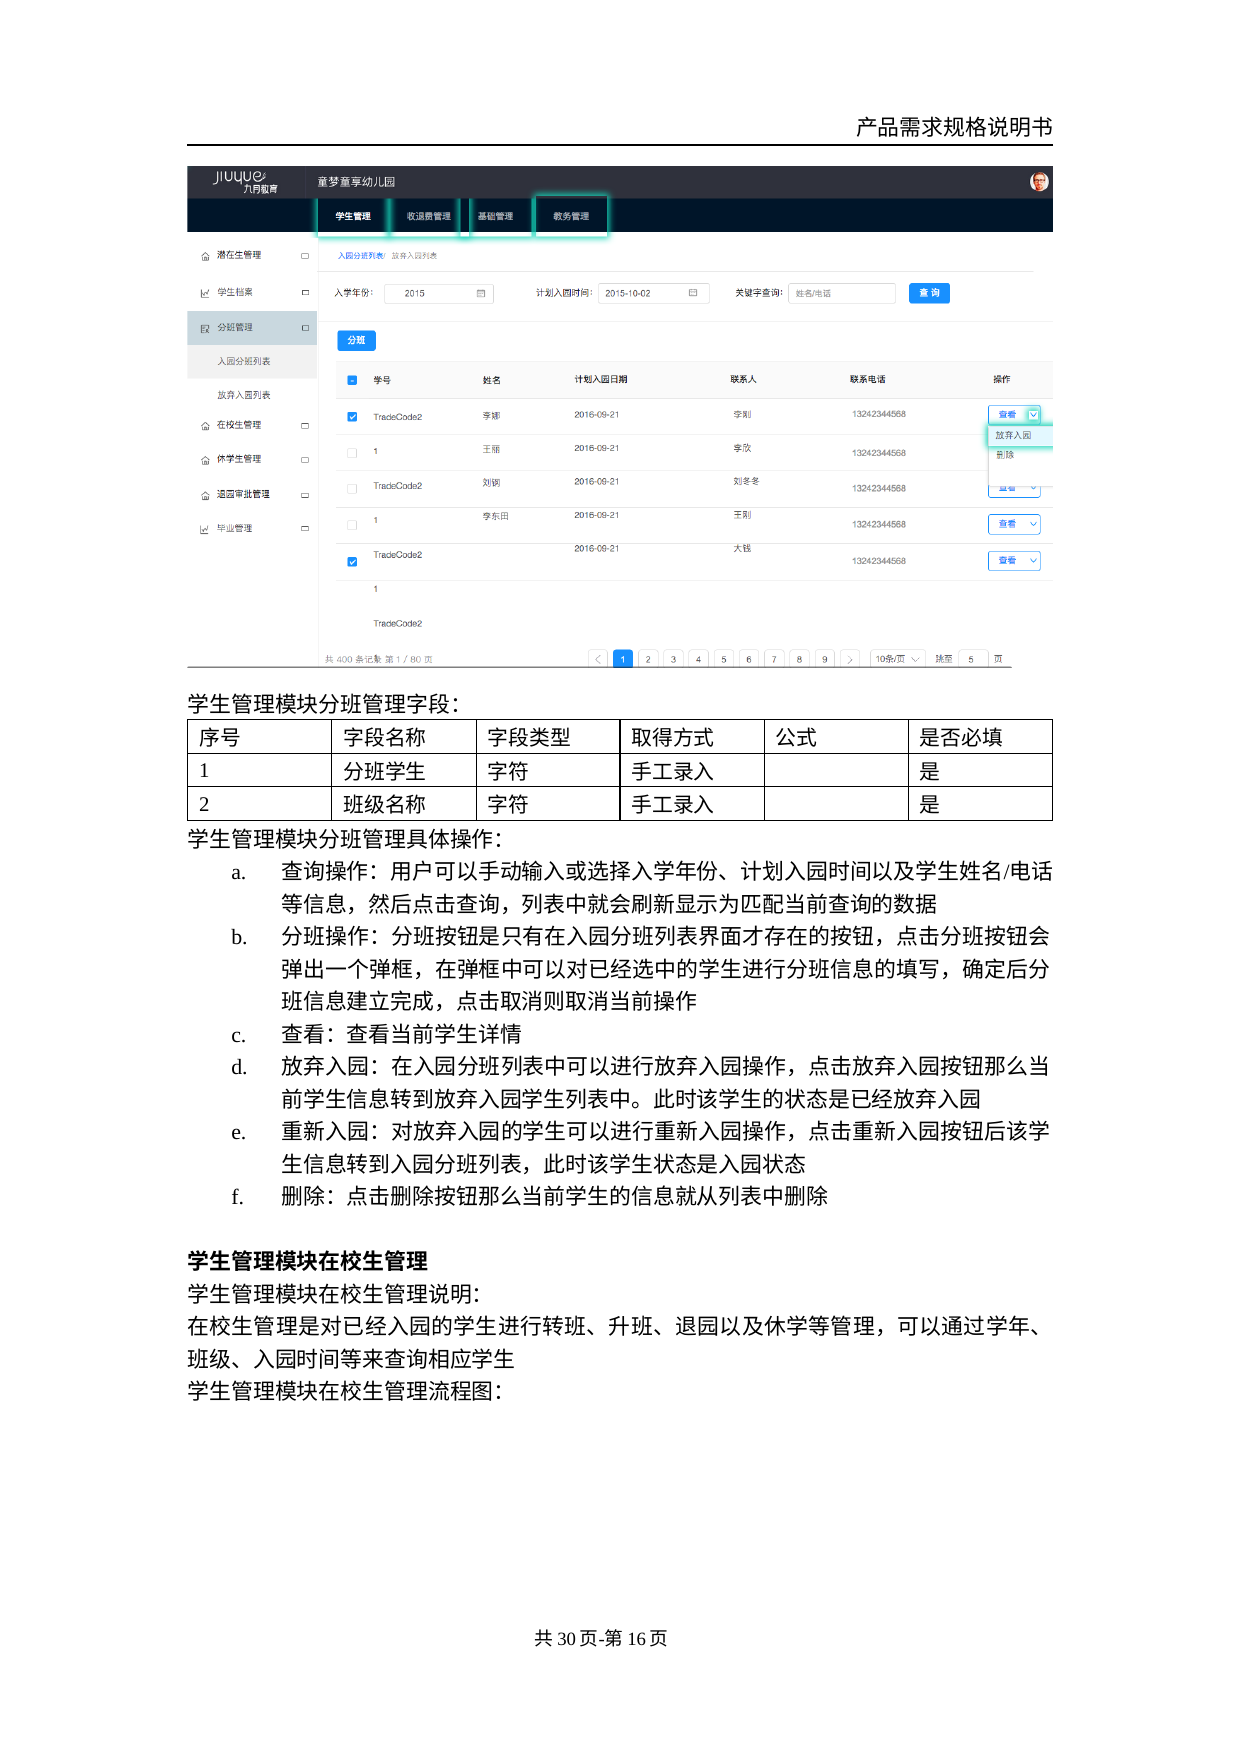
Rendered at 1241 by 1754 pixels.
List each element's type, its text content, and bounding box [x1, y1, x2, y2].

text 学生管理模块在校生管理说明： [187, 1276, 1053, 1309]
table_cell 分班学生 [332, 754, 476, 786]
table_header 取得方式 [621, 720, 764, 753]
table_cell 手工录入 [621, 787, 764, 820]
text 学生管理模块分班管理字段： [187, 687, 1053, 719]
list 查询操作：用户可以手动输入或选择入学年份、计划入园时间以及学生姓名/电话等信息，然后点击查询，列表中就会刷新显示为匹配当前查询的数据 [231, 854, 1053, 919]
table_cell [765, 754, 908, 786]
table_cell 是 [909, 787, 1052, 820]
list 重新入园：对放弃入园的学生可以进行重新入园操作，点击重新入园按钮后该学生信息转到入园分班列表，此时该学生状态是入园状态 [231, 1114, 1053, 1179]
text 学生管理模块分班管理具体操作： [187, 821, 1053, 854]
list 查看：查看当前学生详情 [231, 1016, 1053, 1049]
table_cell 是 [909, 754, 1052, 786]
table_cell 字符 [477, 787, 619, 820]
table_cell 班级名称 [332, 787, 476, 820]
table_cell 手工录入 [621, 754, 764, 786]
list 放弃入园：在入园分班列表中可以进行放弃入园操作，点击放弃入园按钮那么当前学生信息转到放弃入园学生列表中。此时该学生的状态是已经放弃入园 [231, 1049, 1053, 1114]
table_cell [765, 787, 908, 820]
table_header 公式 [765, 720, 908, 753]
table_cell 2 [188, 787, 331, 820]
table_header 字段名称 [332, 720, 476, 753]
table_cell 字符 [477, 754, 619, 786]
table_cell 1 [188, 754, 331, 786]
text 学生管理模块在校生管理流程图： [187, 1374, 1053, 1406]
table_header 序号 [188, 720, 331, 753]
text 在校生管理是对已经入园的学生进行转班、升班、退园以及休学等管理，可以通过学年、班级、入园时间等来查询相应学生 [187, 1309, 1053, 1374]
table_header 字段类型 [477, 720, 619, 753]
list 分班操作：分班按钮是只有在入园分班列表界面才存在的按钮，点击分班按钮会弹出一个弹框，在弹框中可以对已经选中的学生进行分班信息的填写，确定后分班信息建立完成，点击取消则取消当前操作 [231, 919, 1053, 1016]
picture [187, 166, 1053, 668]
table_header 是否必填 [909, 720, 1052, 753]
list 删除：点击删除按钮那么当前学生的信息就从列表中删除 [231, 1179, 1053, 1211]
text 学生管理模块在校生管理 [187, 1244, 1053, 1276]
